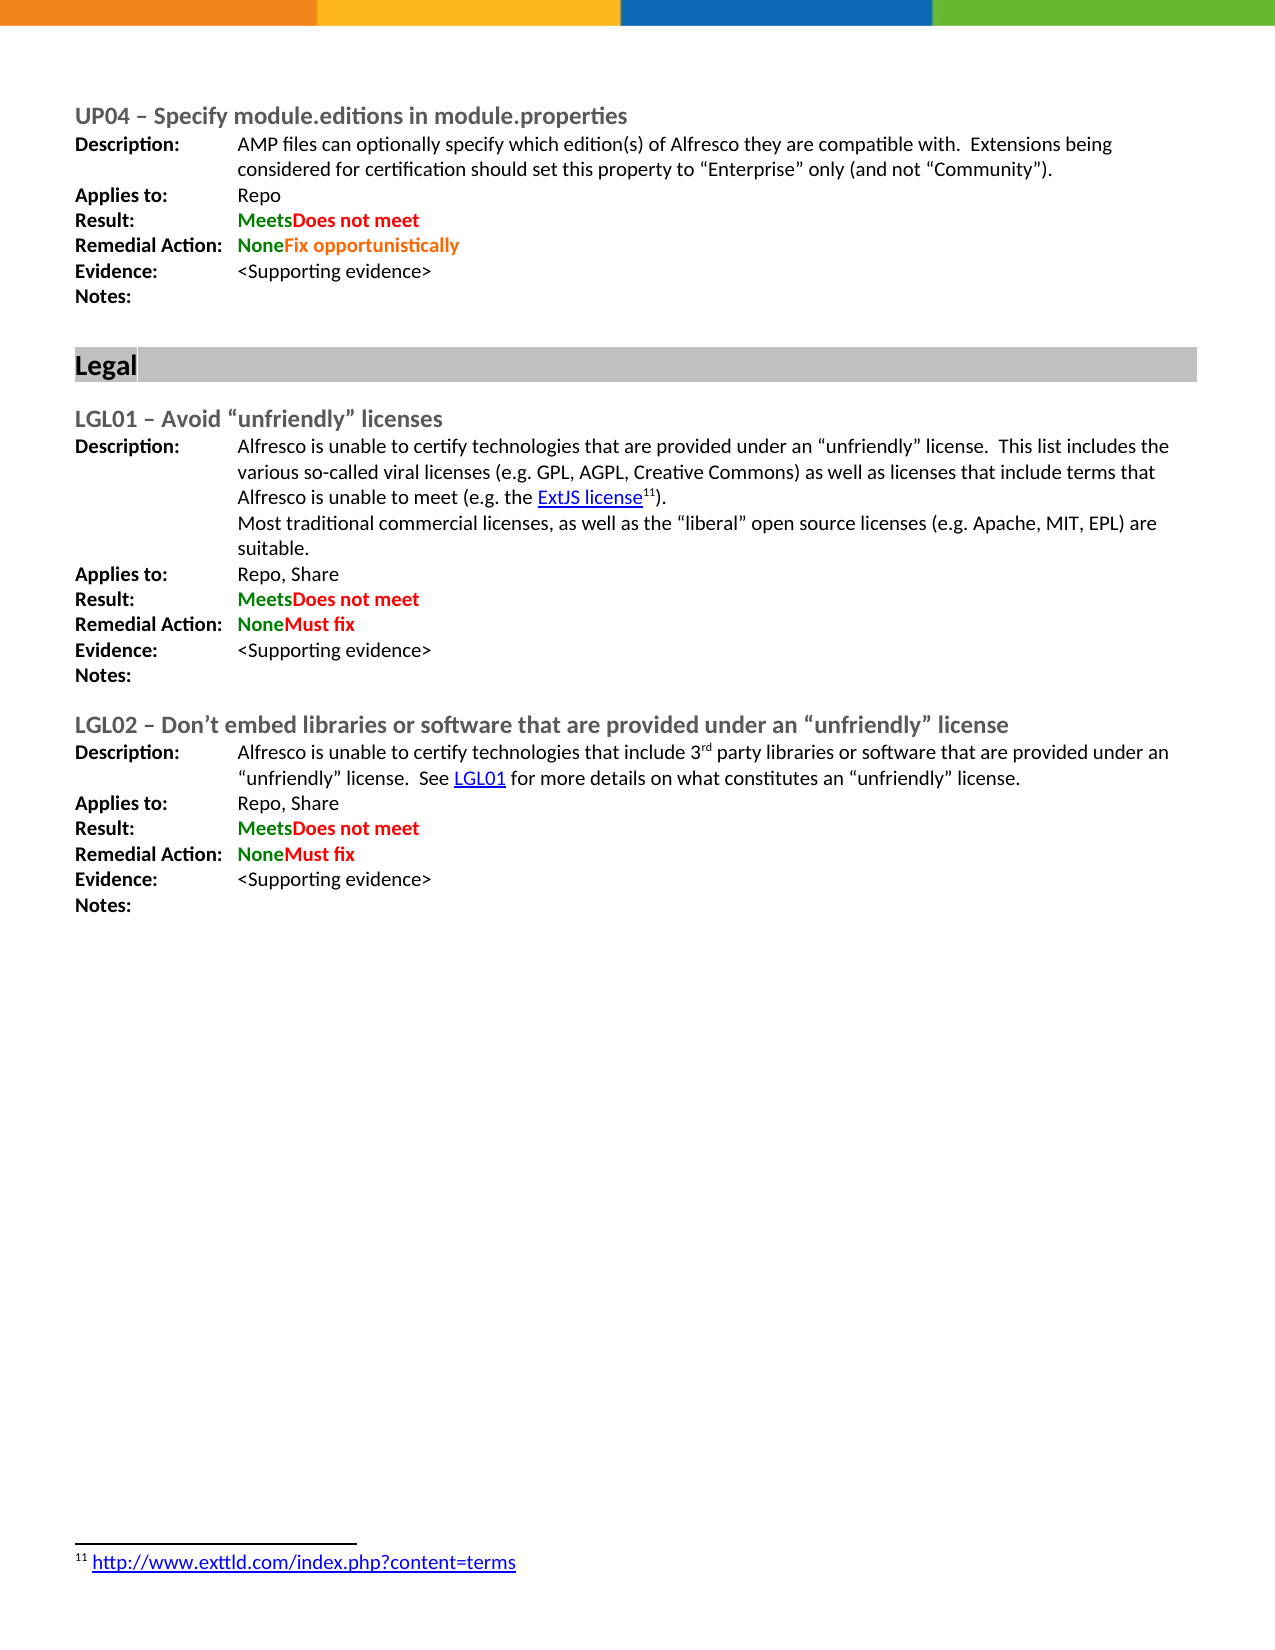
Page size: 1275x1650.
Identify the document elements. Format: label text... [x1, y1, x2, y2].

text Most traditional commercial licenses, as well as the “liberal” open source licenses (e.g. Apache, MIT, EPL) are suitable. [75, 510, 1200, 561]
text Notes: [75, 892, 1200, 917]
text Applies to: Repo, Share [75, 561, 1200, 586]
text Evidence: <Supporting evidence> [75, 258, 1200, 283]
text Applies to: Repo, Share [75, 790, 1200, 816]
text Remedial Action: NoneMust fix [75, 841, 1200, 866]
text Notes: [75, 283, 1200, 309]
text Description: Alfresco is unable to certify technologies that include 3rd party libraries or software that are provided under an “unfriendly” license. See LGL01 for more details on what constitutes an “unfriendly” license. [75, 739, 1200, 790]
subtitle UP04 – Specify module.editions in module.properties [75, 100, 1200, 131]
text Result: MeetsDoes not meet [75, 816, 1200, 841]
subtitle LGL02 – Don’t embed libraries or software that are provided under an “unfriendly” license [75, 709, 1200, 739]
text Result: MeetsDoes not meet [75, 586, 1200, 612]
picture [0, 0, 1275, 25]
text Evidence: <Supporting evidence> [75, 637, 1200, 662]
text Result: MeetsDoes not meet [75, 207, 1200, 233]
text Applies to: Repo [75, 182, 1200, 207]
text Remedial Action: NoneMust fix [75, 612, 1200, 637]
text Evidence: <Supporting evidence> [75, 866, 1200, 892]
text Remedial Action: NoneFix opportunistically [75, 233, 1200, 258]
text Description: Alfresco is unable to certify technologies that are provided under an “unfriendly” license. This list includes the various so-called viral licenses (e.g. GPL, AGPL, Creative Commons) as well as licenses that include terms that Alfresco is unable to meet (e.g. the ExtJS license). [75, 434, 1200, 510]
text Notes: [75, 662, 1200, 688]
subtitle LGL01 – Avoid “unfriendly” licenses [75, 403, 1200, 434]
